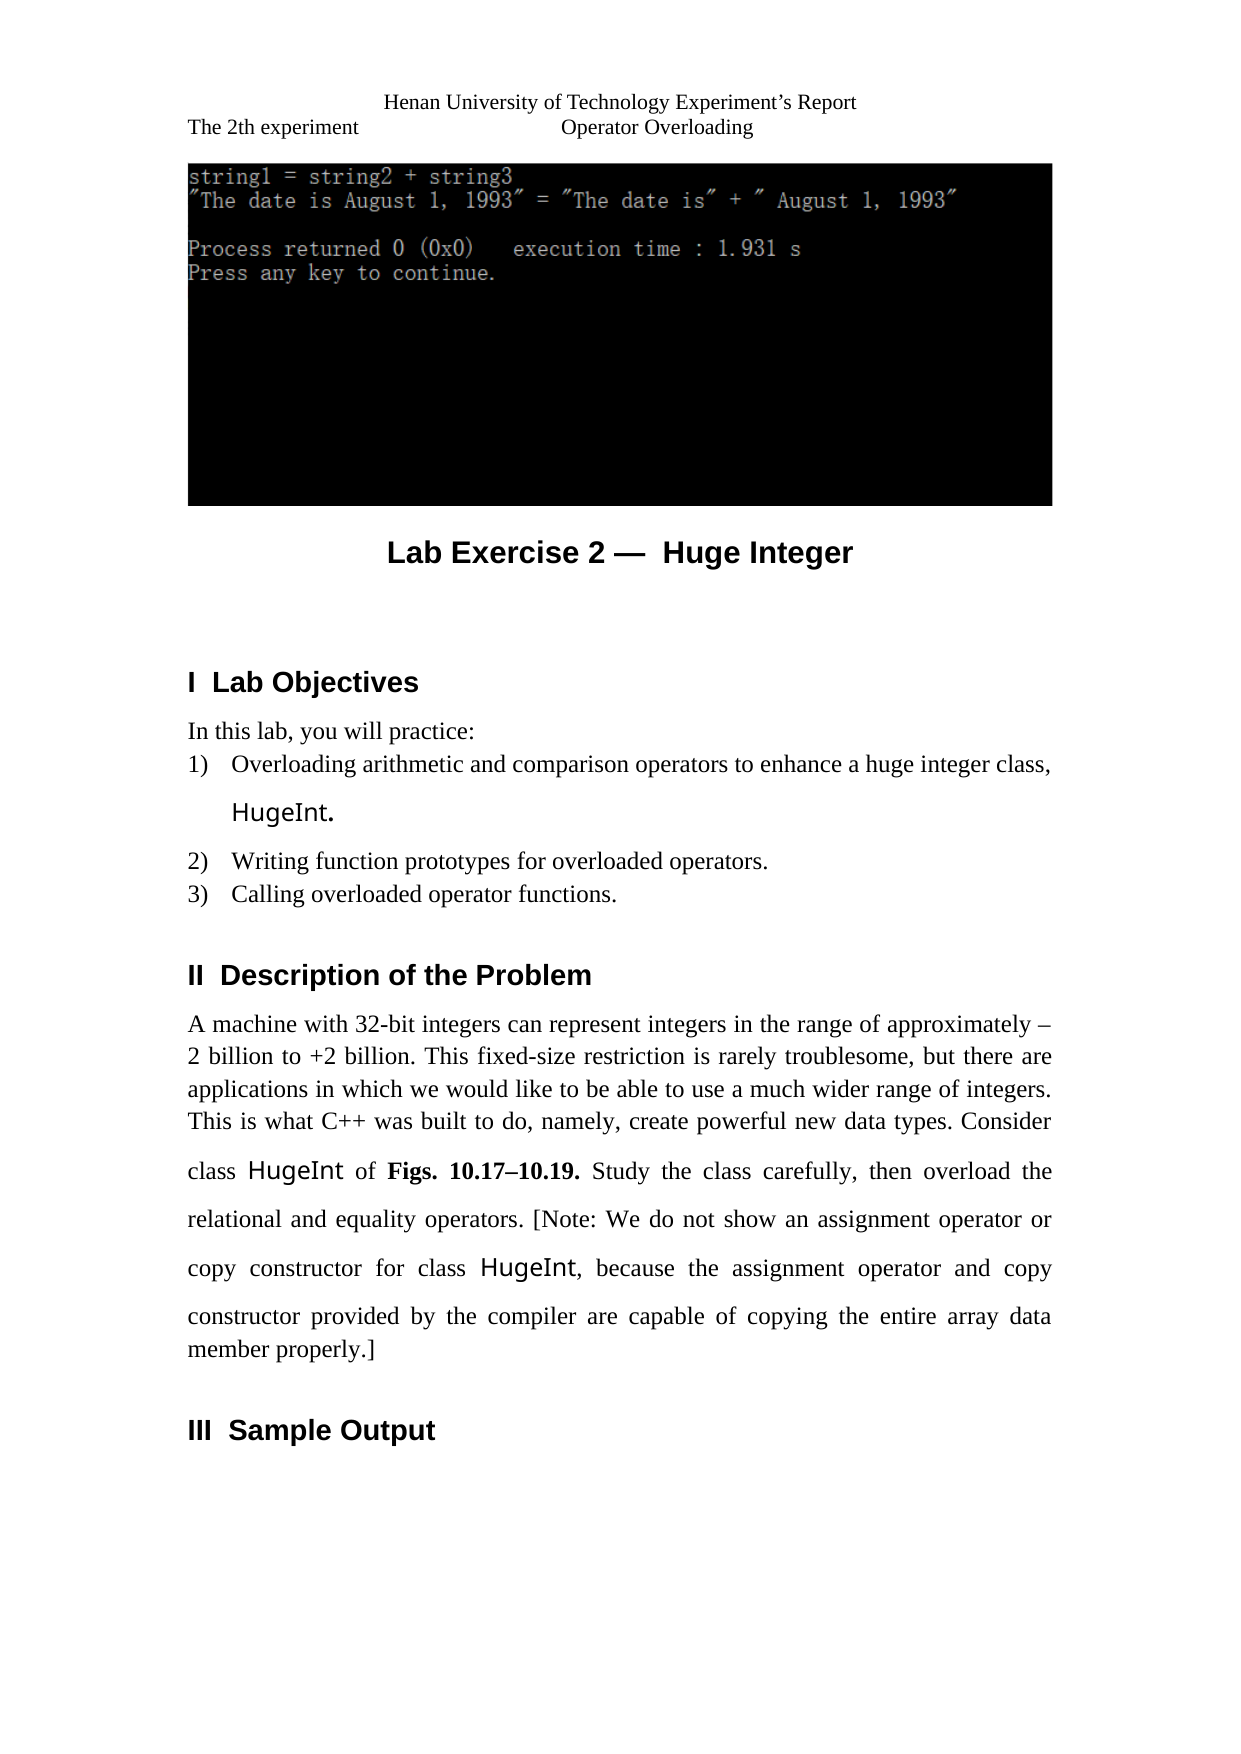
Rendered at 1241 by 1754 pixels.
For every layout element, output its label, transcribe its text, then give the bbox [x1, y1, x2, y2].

text I Lab Objectives [187, 649, 1053, 714]
list Overloading arithmetic and comparison operators to enhance a huge integer class, HugeInt. [187, 747, 1053, 844]
list Calling overloaded operator functions. [187, 877, 1053, 909]
text II Description of the Problem [187, 942, 1053, 1007]
text A machine with 32-bit integers can represent integers in the range of approximately –2 billion to +2 billion. This fixed-size restriction is rarely troublesome, but there are applications in which we would like to be able to use a much wider range of integers. This is what C++ was built to do, namely, create powerful new data types. Consider class HugeInt of Figs. 10.17–10.19. Study the class carefully, then overload the relational and equality operators. [Note: We do not show an assignment operator or copy constructor for class HugeInt, because the assignment operator and copy constructor provided by the compiler are capable of copying the entire array data member properly.] [187, 1007, 1053, 1364]
text Lab Exercise 2 — Huge Integer [187, 506, 1053, 584]
text III Sample Output [187, 1397, 1053, 1462]
list Writing function prototypes for overloaded operators. [187, 844, 1053, 877]
picture [187, 162, 1053, 506]
text In this lab, you will practice: [187, 714, 1053, 747]
